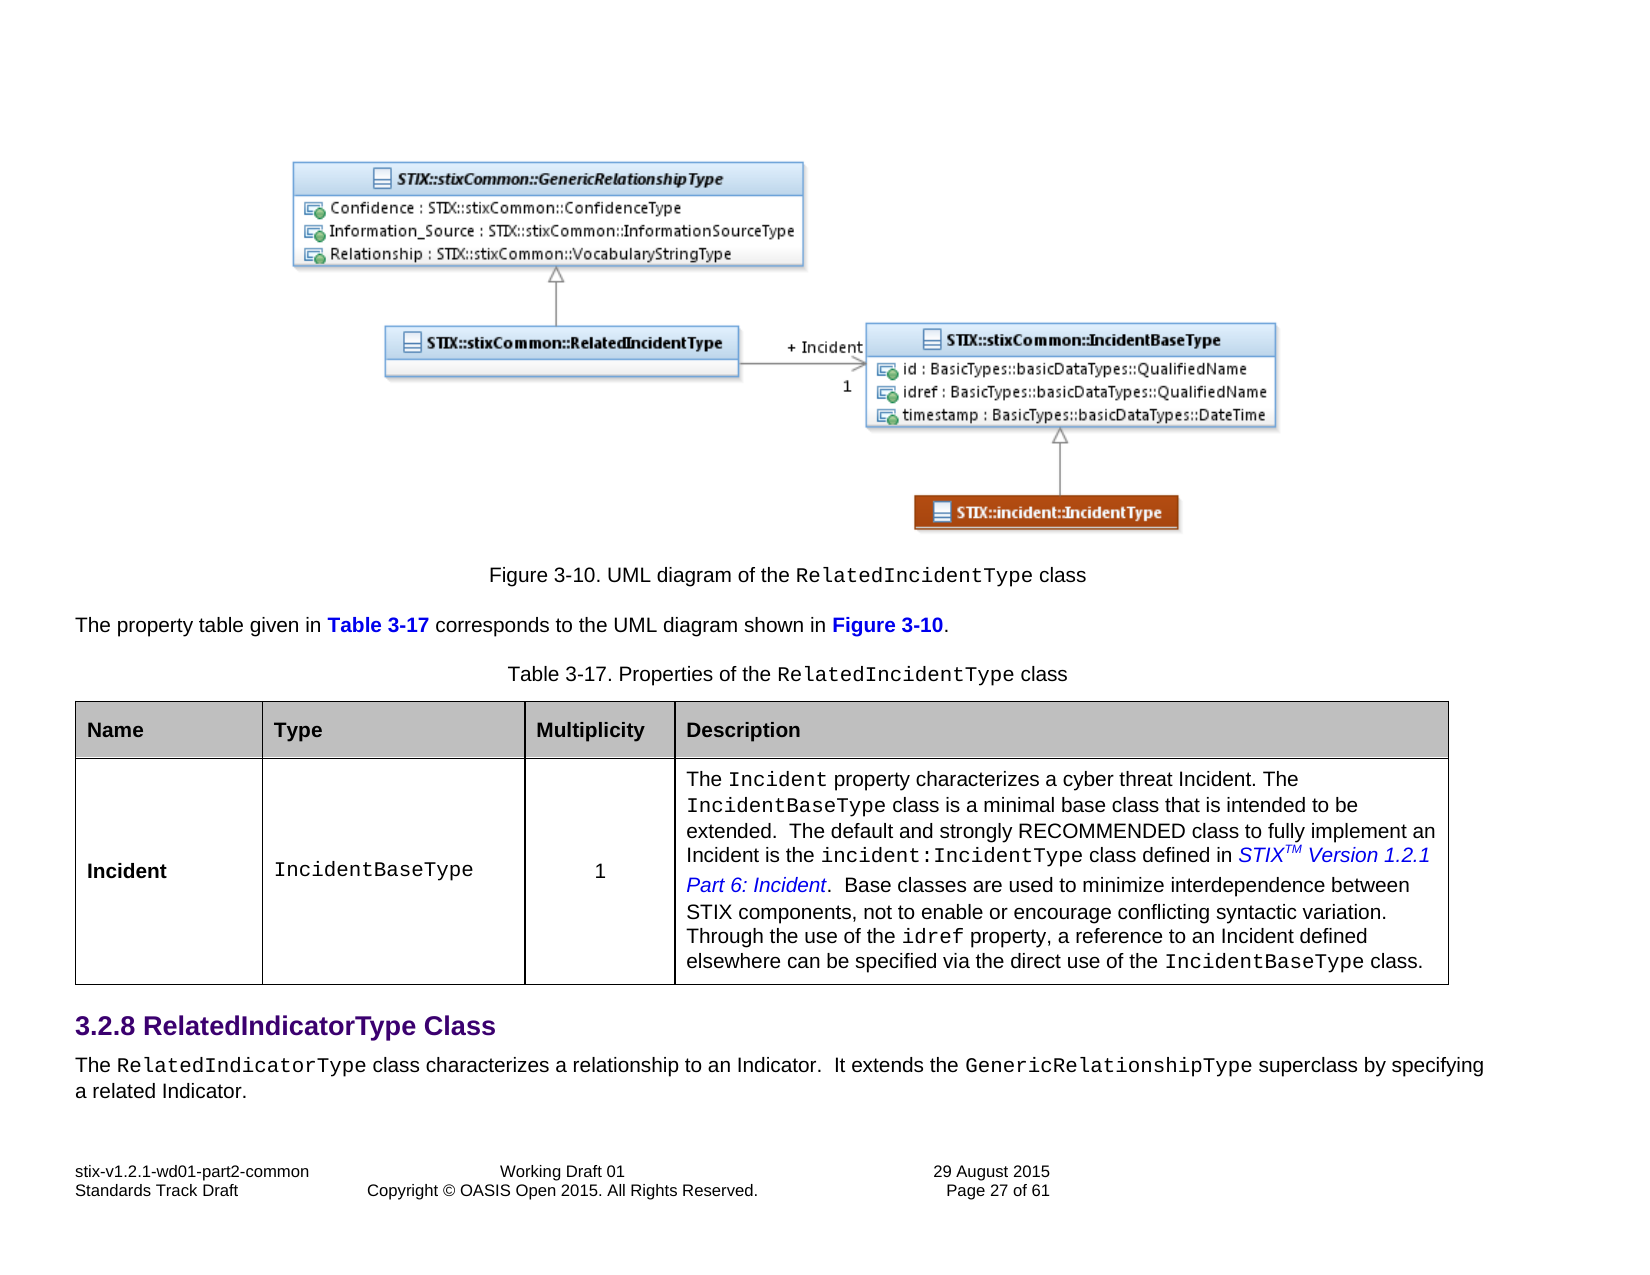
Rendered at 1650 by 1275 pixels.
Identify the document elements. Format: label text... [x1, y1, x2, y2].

table_cell 1 [526, 759, 674, 983]
subtitle RelatedIndicatorType Class [75, 1009, 1500, 1041]
table_header Type [263, 702, 524, 757]
table_cell The Incident property characterizes a cyber threat Incident. The IncidentBaseType class is a minimal base class that is intended to be extended. The default and strongly RECOMMENDED class to fully implement an Incident is the incident:IncidentType class defined in STIXTM Version 1.2.1 Part 6: Incident. Base classes are used to minimize interdependence between STIX components, not to enable or encourage conflicting syntactic variation. Through the use of the idref property, a reference to an Incident defined elsewhere can be specified via the direct use of the IncidentBaseType class. [676, 759, 1448, 983]
table_header Name [76, 702, 262, 757]
table_header Description [676, 702, 1448, 757]
table_cell Incident [76, 759, 262, 983]
picture [281, 150, 1295, 550]
table_cell IncidentBaseType [263, 759, 524, 983]
table_header Multiplicity [526, 702, 674, 757]
text The RelatedIndicatorType class characterizes a relationship to an Indicator. It extends the GenericRelationshipType superclass by specifying a related Indicator. [75, 1053, 1500, 1103]
